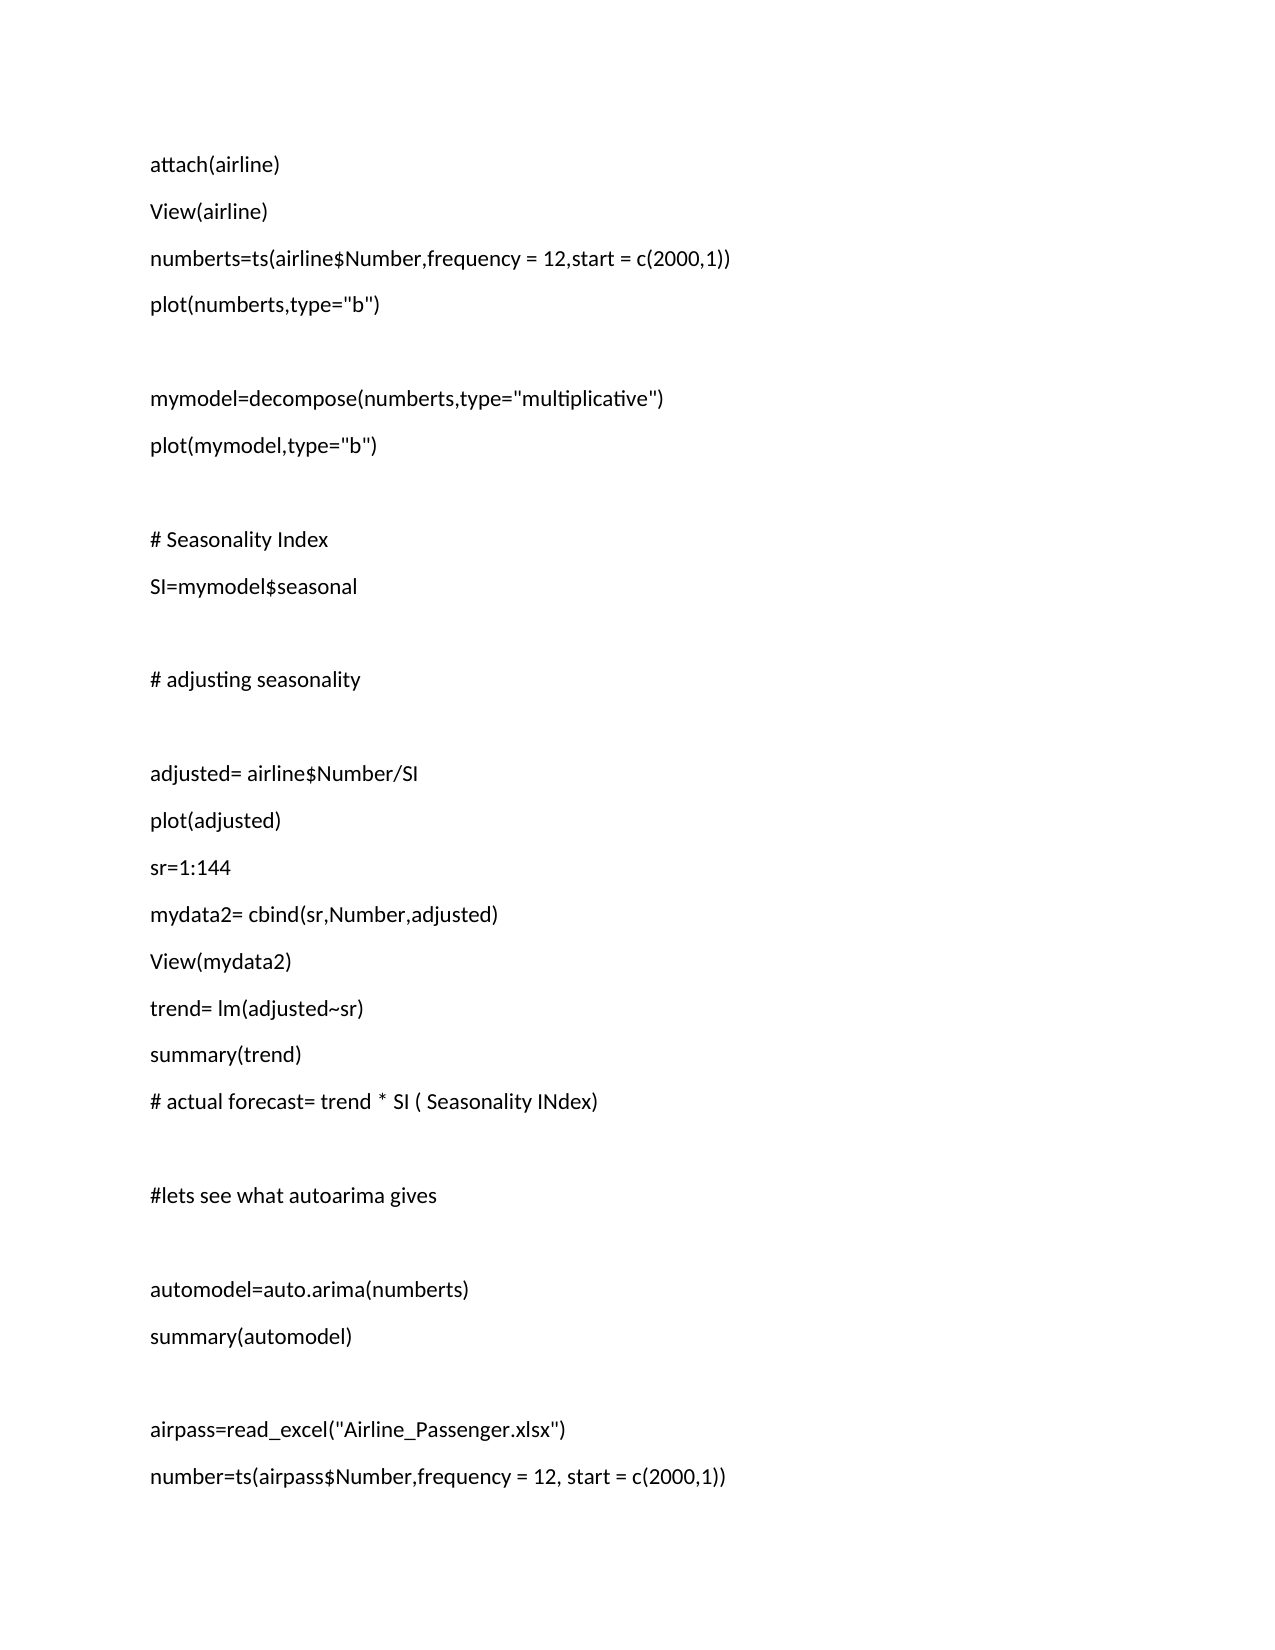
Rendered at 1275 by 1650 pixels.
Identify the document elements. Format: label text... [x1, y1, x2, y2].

text mymodel=decompose(numberts,type="multiplicative") [150, 384, 1125, 412]
text summary(automodel) [150, 1322, 1125, 1350]
text # adjusting seasonality [150, 666, 1125, 694]
text plot(adjusted) [150, 806, 1125, 834]
text attach(airline) [150, 150, 1125, 178]
text automodel=auto.arima(numberts) [150, 1275, 1125, 1303]
text View(mydata2) [150, 947, 1125, 975]
text # Seasonality Index [150, 525, 1125, 553]
text adjusted= airline$Number/SI [150, 759, 1125, 787]
text # actual forecast= trend * SI ( Seasonality INdex) [150, 1087, 1125, 1116]
text summary(trend) [150, 1041, 1125, 1069]
text View(airline) [150, 197, 1125, 225]
text number=ts(airpass$Number,frequency = 12, start = c(2000,1)) [150, 1462, 1125, 1491]
text trend= lm(adjusted~sr) [150, 994, 1125, 1022]
text sr=1:144 [150, 853, 1125, 881]
text mydata2= cbind(sr,Number,adjusted) [150, 900, 1125, 928]
text plot(numberts,type="b") [150, 291, 1125, 319]
text numberts=ts(airline$Number,frequency = 12,start = c(2000,1)) [150, 244, 1125, 272]
text airpass=read_excel("Airline_Passenger.xlsx") [150, 1416, 1125, 1444]
text SI=mymodel$seasonal [150, 572, 1125, 600]
text #lets see what autoarima gives [150, 1181, 1125, 1209]
text plot(mymodel,type="b") [150, 431, 1125, 459]
